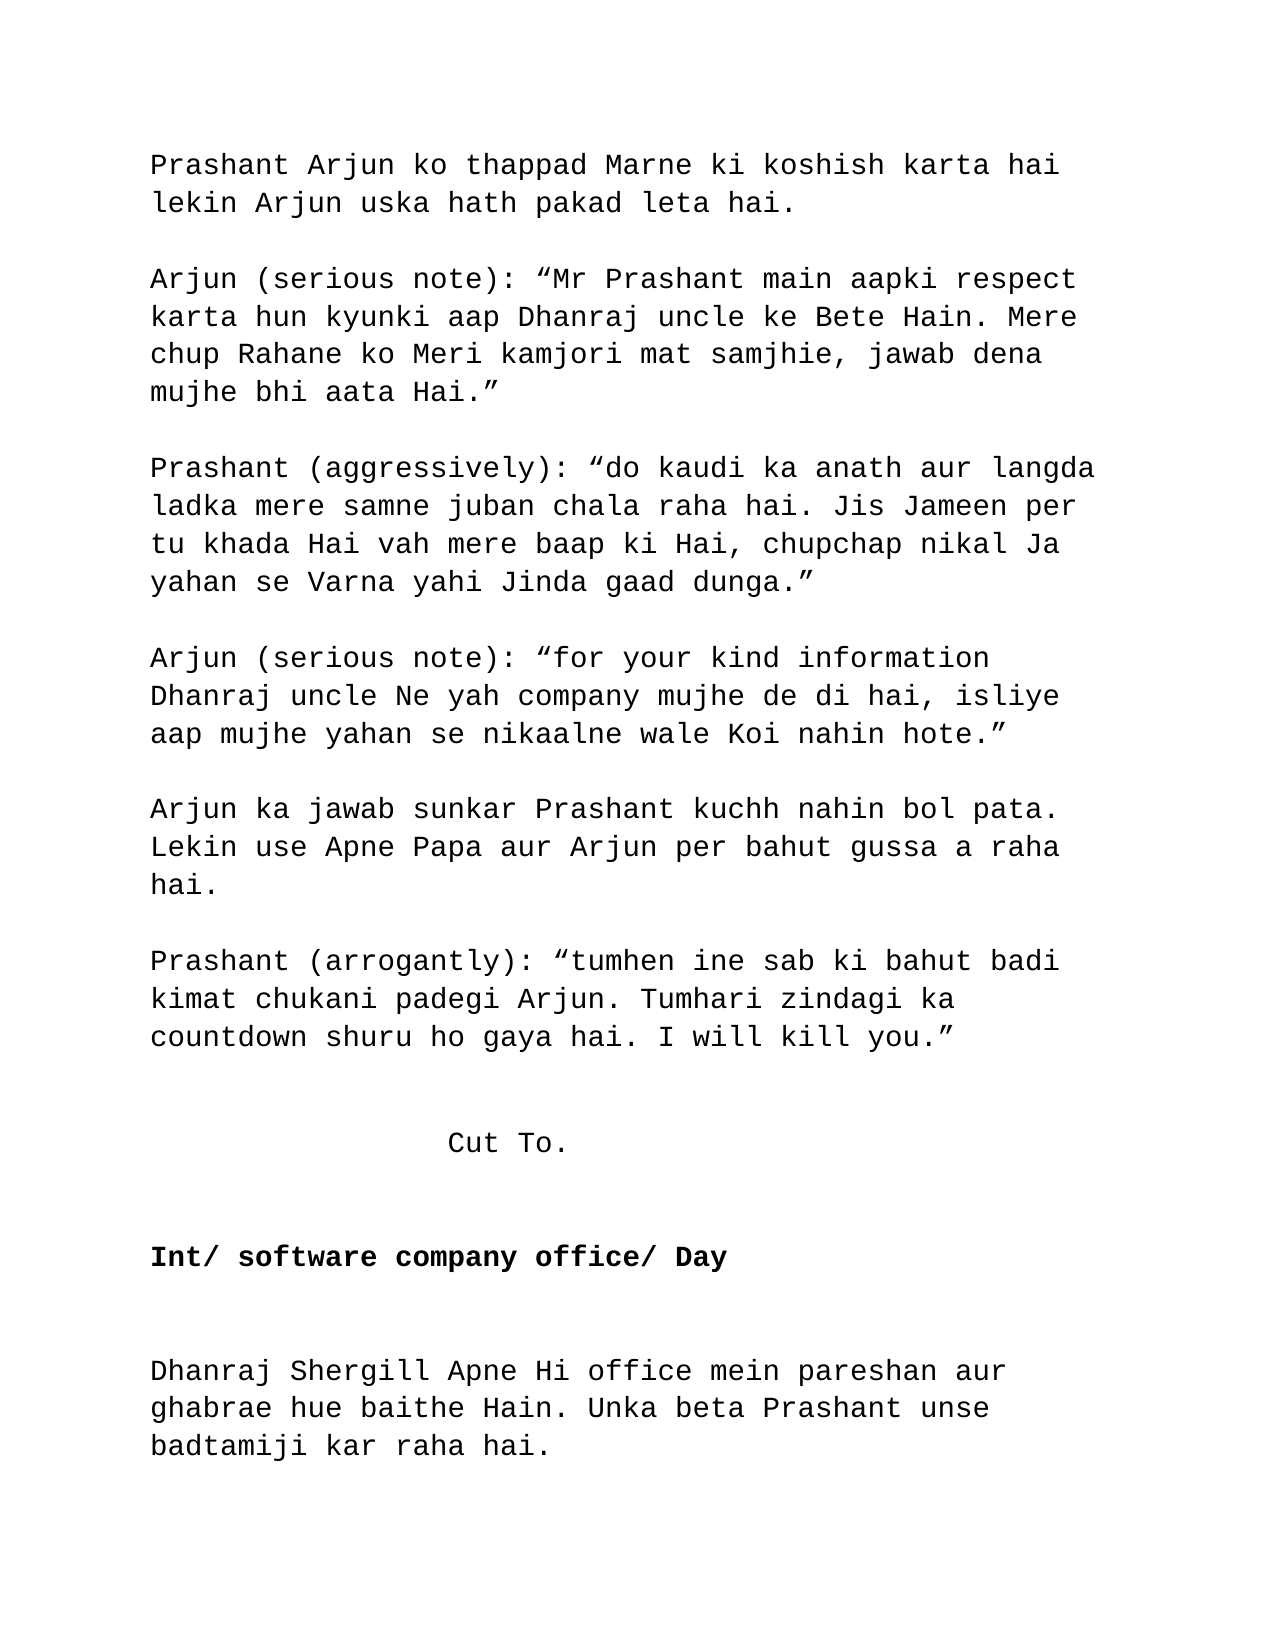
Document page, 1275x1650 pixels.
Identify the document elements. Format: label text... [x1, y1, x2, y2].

text Prashant (arrogantly): “tumhen ine sab ki bahut badi kimat chukani padegi Arjun. Tumhari zindagi ka countdown shuru ho gaya hai. I will kill you.” [150, 946, 1125, 1055]
text Arjun (serious note): “Mr Prashant main aapki respect karta hun kyunki aap Dhanraj uncle ke Bete Hain. Mere chup Rahane ko Meri kamjori mat samjhie, jawab dena mujhe bhi aata Hai.” [150, 264, 1125, 411]
text Arjun (serious note): “for your kind information Dhanraj uncle Ne yah company mujhe de di hai, isliye aap mujhe yahan se nikaalne wale Koi nahin hote.” [150, 643, 1125, 752]
text Arjun ka jawab sunkar Prashant kuchh nahin bol pata. Lekin use Apne Papa aur Arjun per bahut gussa a raha hai. [150, 794, 1125, 903]
text Prashant (aggressively): “do kaudi ka anath aur langda ladka mere samne juban chala raha hai. Jis Jameen per tu khada Hai vah mere baap ki Hai, chupchap nikal Ja yahan se Varna yahi Jinda gaad dunga.” [150, 453, 1125, 600]
text Cut To. [150, 1128, 1125, 1161]
text Int/ software company office/ Day [150, 1242, 1125, 1275]
text Prashant Arjun ko thappad Marne ki koshish karta hai lekin Arjun uska hath pakad leta hai. [150, 150, 1125, 221]
text Dhanraj Shergill Apne Hi office mein pareshan aur ghabrae hue baithe Hain. Unka beta Prashant unse badtamiji kar raha hai. [150, 1356, 1125, 1464]
